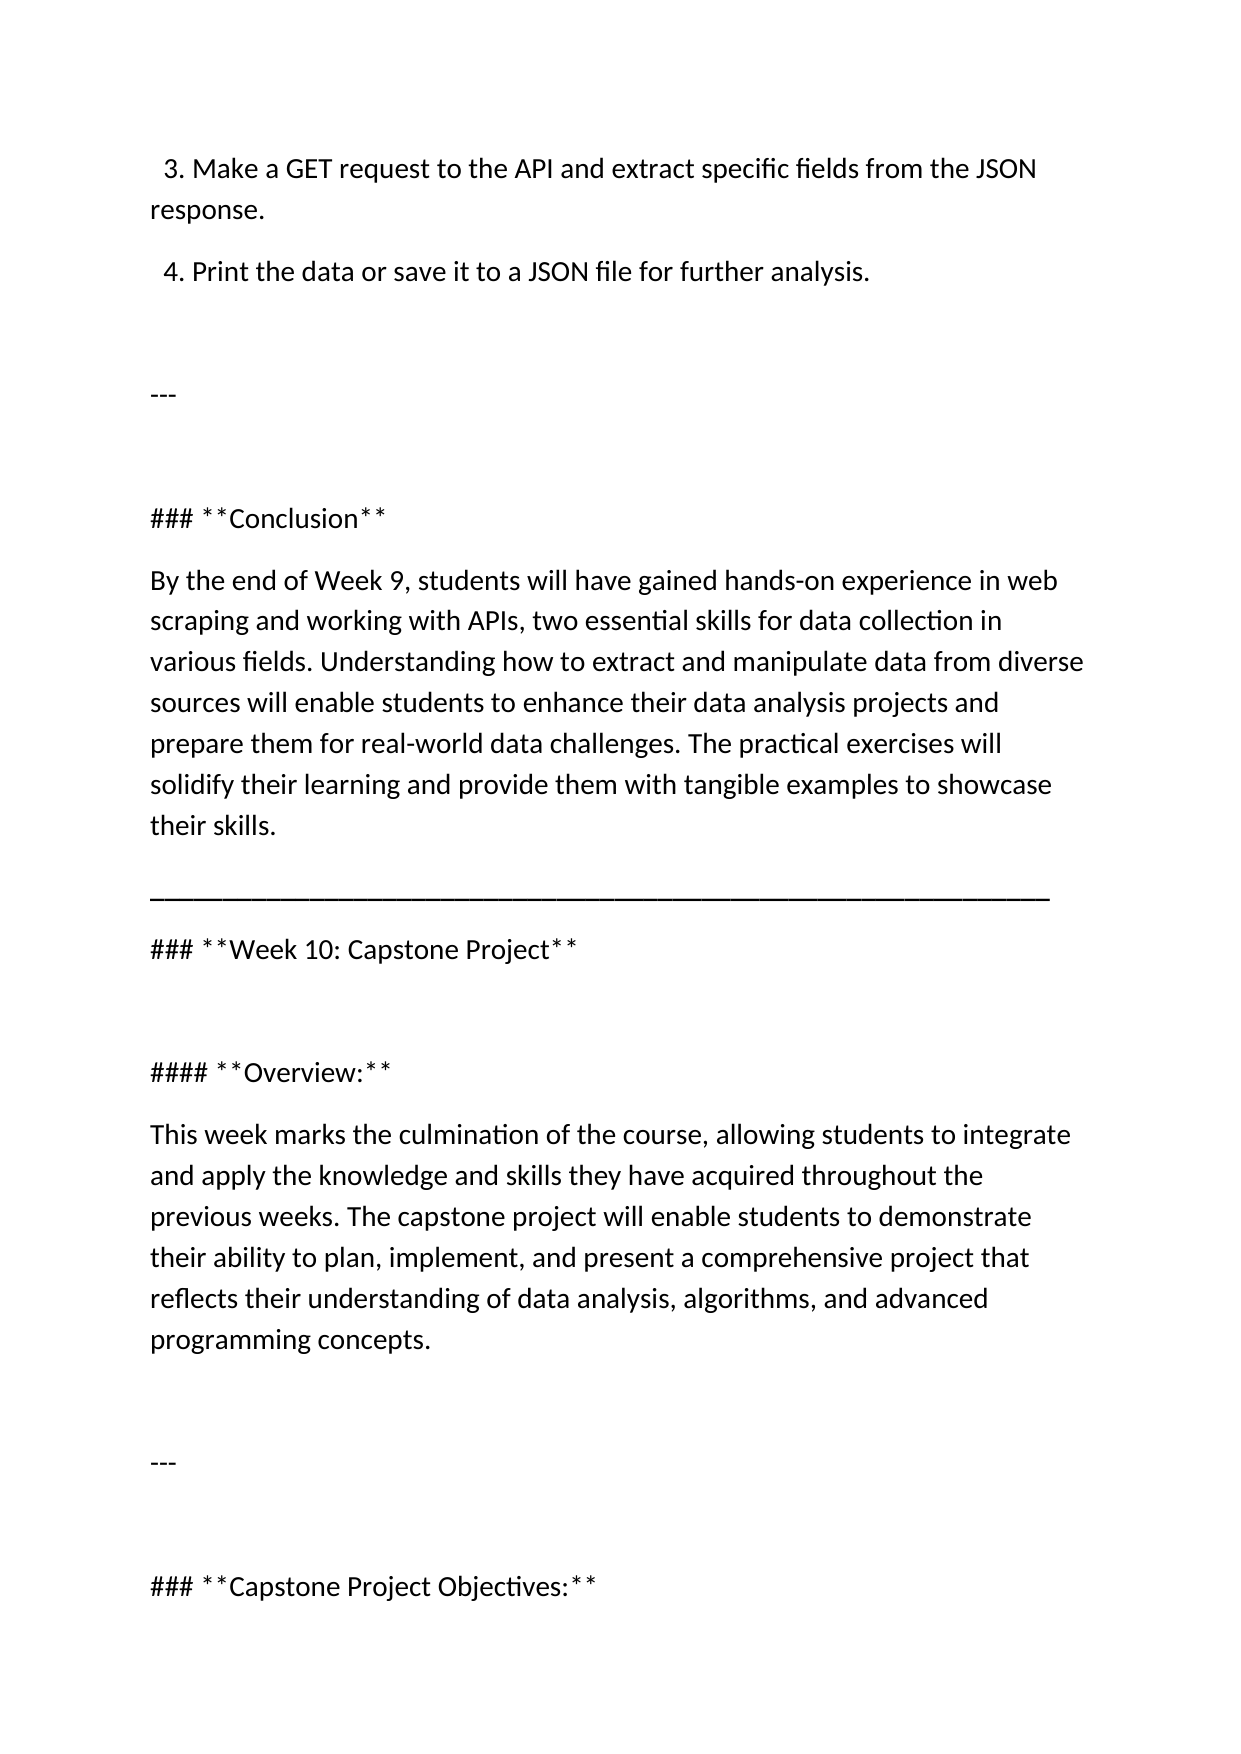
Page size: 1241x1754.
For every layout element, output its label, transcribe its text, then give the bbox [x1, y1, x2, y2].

text This week marks the culmination of the course, allowing students to integrate and apply the knowledge and skills they have acquired throughout the previous weeks. The capstone project will enable students to demonstrate their ability to plan, implement, and present a comprehensive project that reflects their understanding of data analysis, algorithms, and advanced programming concepts. [150, 1116, 1090, 1356]
text 3. Make a GET request to the API and extract specific fields from the JSON response. [150, 150, 1090, 227]
text 4. Print the data or save it to a JSON file for further analysis. [150, 253, 1090, 288]
text ### **Conclusion** [150, 500, 1090, 535]
text ______________________________________________________________ [150, 869, 1090, 904]
text --- [150, 1444, 1090, 1480]
text ### **Capstone Project Objectives:** [150, 1568, 1090, 1603]
text By the end of Week 9, students will have gained hands-on experience in web scraping and working with APIs, two essential skills for data collection in various fields. Understanding how to extract and manipulate data from diverse sources will enable students to enhance their data analysis projects and prepare them for real-world data challenges. The practical exercises will solidify their learning and provide them with tangible examples to showcase their skills. [150, 562, 1090, 843]
text ### **Week 10: Capstone Project** [150, 931, 1090, 966]
text --- [150, 376, 1090, 412]
text #### **Overview:** [150, 1054, 1090, 1090]
